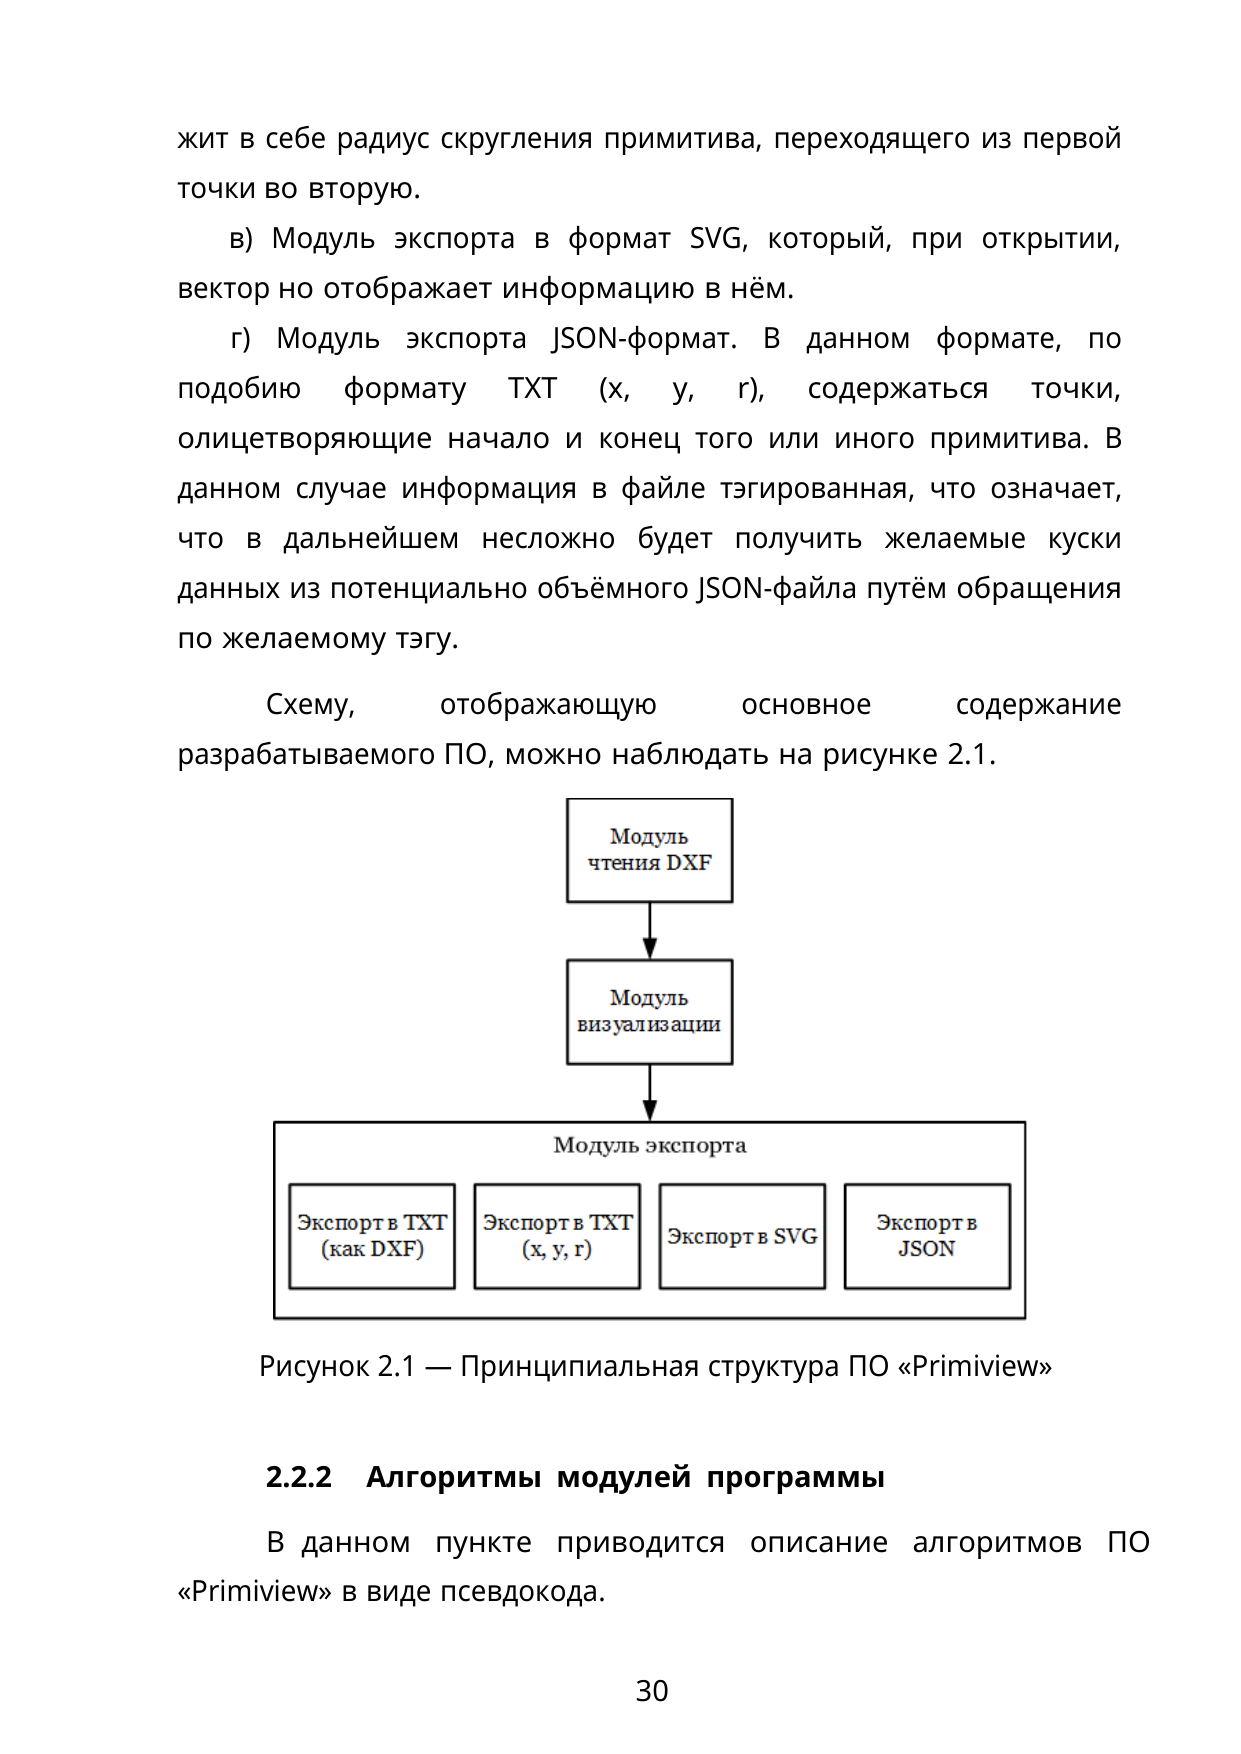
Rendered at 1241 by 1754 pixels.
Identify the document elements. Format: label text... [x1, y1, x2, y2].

text «Primiview» в виде псевдокода. [177, 1571, 1186, 1610]
text В данном пункте приводится описание алгоритмов ПО [266, 1521, 1186, 1561]
text Схему, отображающую основное содержание разрабатываемого ПО, можно наблюдать на рисунке 2.1. [177, 683, 1122, 773]
text г) Модуль экспорта JSON-формат. В данном формате, по подобию формату TXT (x, y, r), содержаться точки, олицетворяющие начало и конец того или иного примитива. В данном случае информация в файле тэгированная, что означает, что в дальнейшем несложно будет получить желаемые куски данных из потенциально объёмного JSON-файла путём обращения по желаемому тэгу. [177, 317, 1122, 657]
text в) Модуль экспорта в формат SVG, который, при открытии, вектор­ но отображает информацию в нём. [177, 217, 1122, 307]
text жит в себе радиус скругления примитива, переходящего из первой точки во вторую. [177, 117, 1122, 207]
picture [273, 798, 1027, 1321]
subtitle Алгоритмы модулей программы [266, 1456, 1186, 1496]
